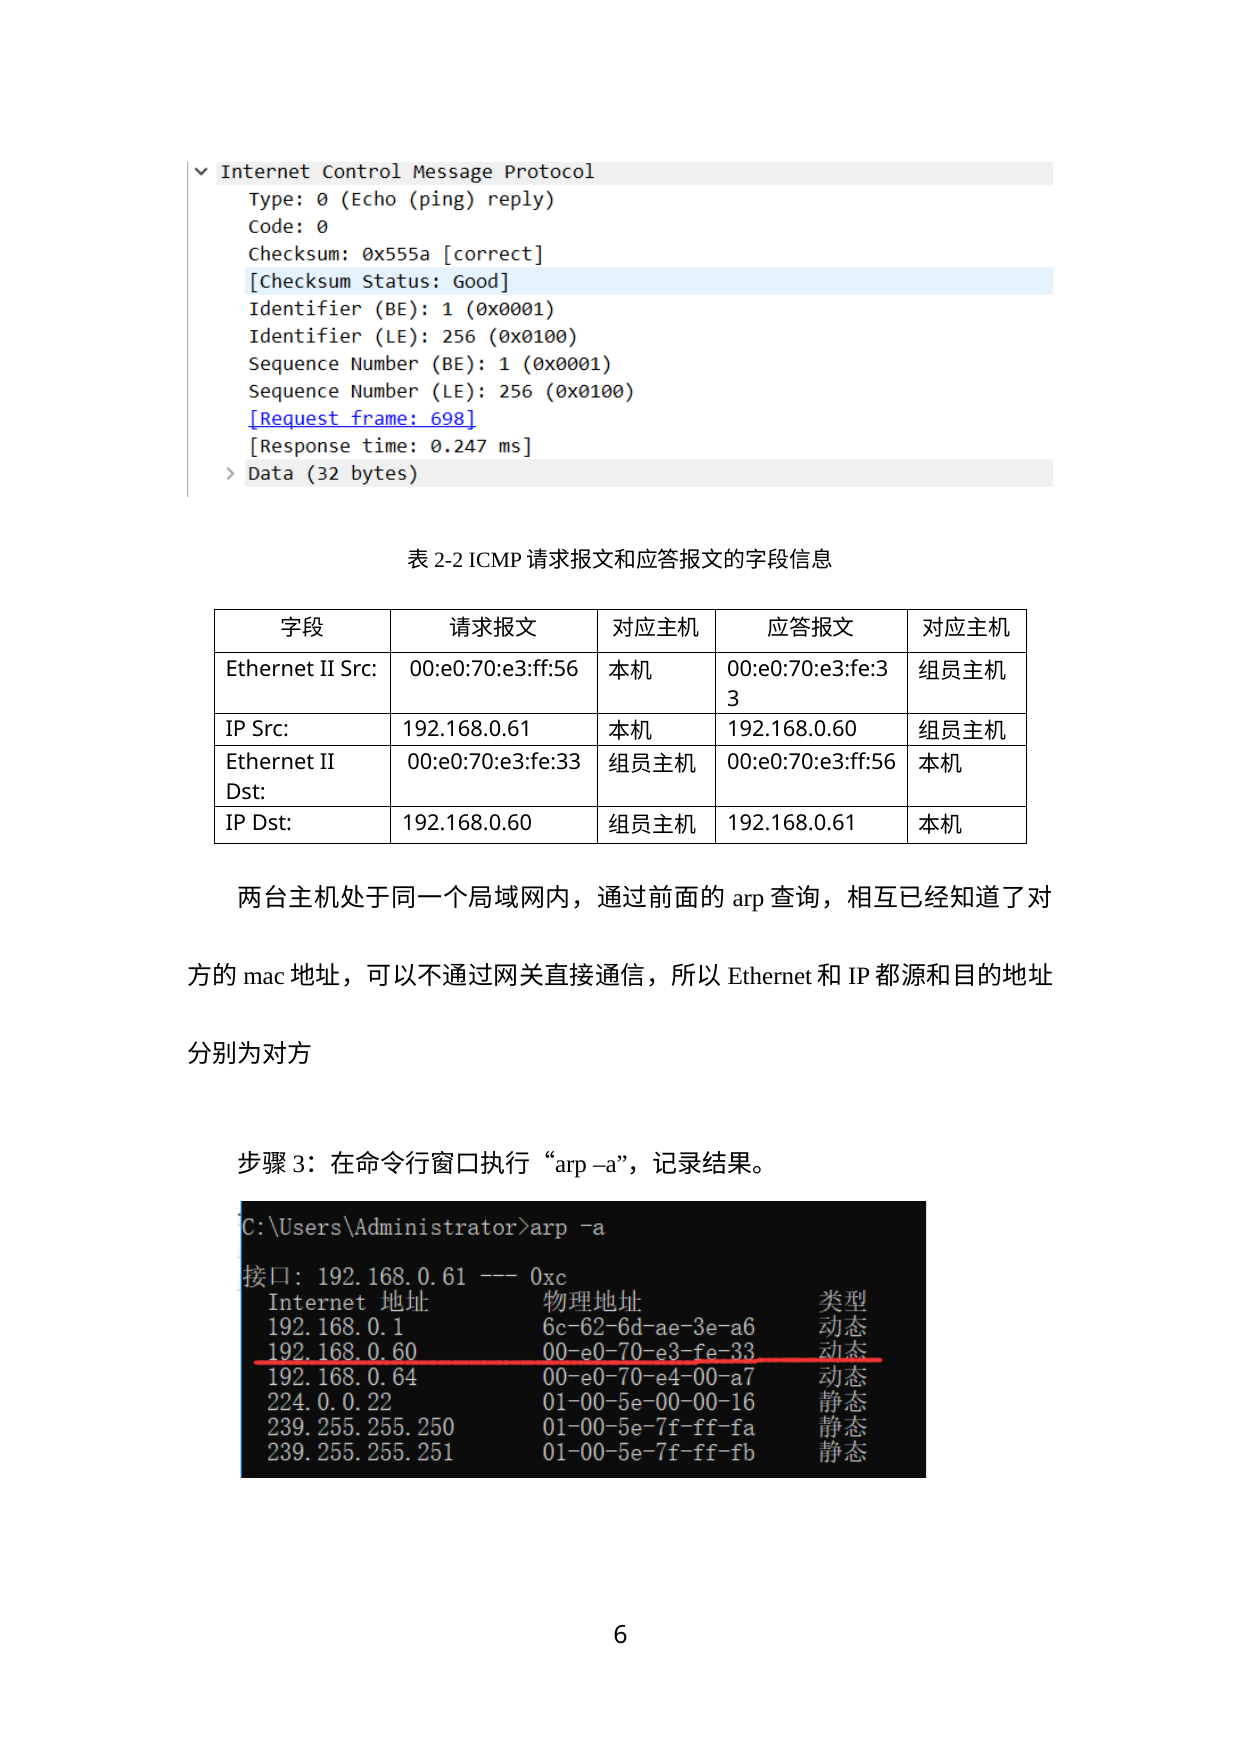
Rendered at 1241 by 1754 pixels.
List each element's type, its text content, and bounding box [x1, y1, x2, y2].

text 两台主机处于同一个局域网内，通过前面的arp查询，相互已经知道了对方的mac地址，可以不通过网关直接通信，所以Ethernet和IP都源和目的地址分别为对方 [187, 629, 1053, 1084]
table_cell 组员主机 [598, 746, 715, 806]
table_cell 本机 [908, 746, 1026, 806]
table_cell 组员主机 [908, 714, 1026, 745]
table_cell IP Src: [215, 714, 390, 745]
table_cell 192.168.0.60 [391, 807, 597, 843]
table_header 对应主机 [598, 610, 715, 652]
table_cell Ethernet II Dst: [215, 746, 390, 806]
table_cell IP Dst: [215, 807, 390, 843]
table_cell 00:e0:70:e3:fe:33 [716, 653, 907, 712]
table_cell 00:e0:70:e3:fe:33 [391, 746, 597, 806]
table_cell 192.168.0.61 [391, 714, 597, 745]
table_header 请求报文 [391, 610, 597, 652]
table_cell 192.168.0.60 [716, 714, 907, 745]
table_cell 本机 [598, 653, 715, 712]
table_header 对应主机 [908, 610, 1026, 652]
picture [237, 1201, 927, 1478]
table_cell Ethernet II Src: [215, 653, 390, 712]
picture [187, 162, 1053, 497]
table_cell 本机 [908, 807, 1026, 843]
table_cell 本机 [598, 714, 715, 745]
text 表2-2 ICMP请求报文和应答报文的字段信息 [187, 542, 1053, 574]
table_cell 192.168.0.61 [716, 807, 907, 843]
table_cell 00:e0:70:e3:ff:56 [391, 653, 597, 712]
table_cell 组员主机 [598, 807, 715, 843]
table_cell 组员主机 [908, 653, 1026, 712]
table_header 应答报文 [716, 610, 907, 652]
table_cell 00:e0:70:e3:ff:56 [716, 746, 907, 806]
text 步骤3：在命令行窗口执行“arp –a”，记录结果。 [187, 1129, 1053, 1194]
table_header 字段 [215, 610, 390, 652]
